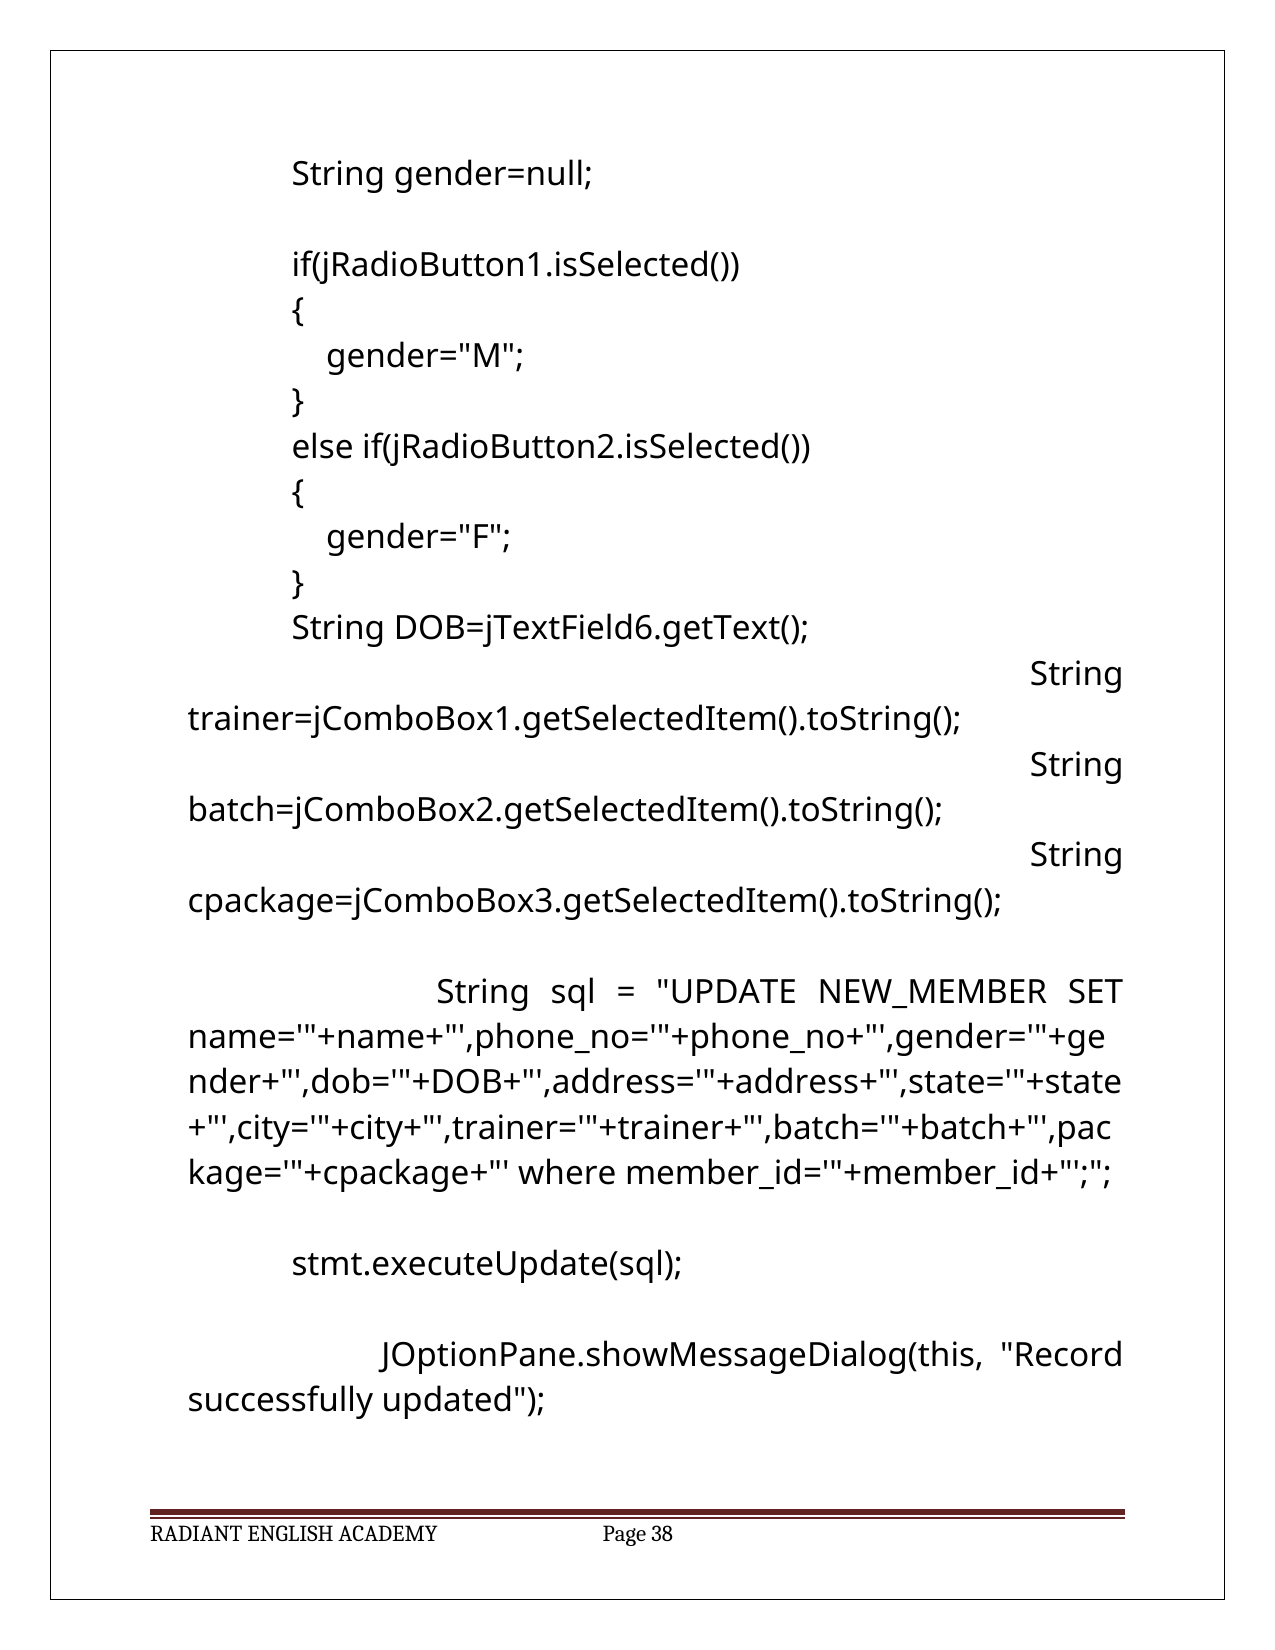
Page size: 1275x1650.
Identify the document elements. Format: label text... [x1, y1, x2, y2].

text else if(jRadioButton2.isSelected()) [187, 422, 1125, 468]
text if(jRadioButton1.isSelected()) [187, 241, 1125, 286]
text gender="M"; [187, 332, 1125, 377]
text JOptionPane.showMessageDialog(this, "Record successfully updated"); [187, 1331, 1125, 1422]
text } [187, 377, 1125, 422]
text String trainer=jComboBox1.getSelectedItem().toString(); [187, 649, 1125, 740]
text { [187, 286, 1125, 332]
text String sql = "UPDATE NEW_MEMBER SET name='"+name+"',phone_no='"+phone_no+"',gender='"+gender+"',dob='"+DOB+"',address='"+address+"',state='"+state+"',city='"+city+"',trainer='"+trainer+"',batch='"+batch+"',package='"+cpackage+"' where member_id='"+member_id+"';"; [187, 967, 1125, 1194]
text String batch=jComboBox2.getSelectedItem().toString(); [187, 740, 1125, 831]
text { [187, 468, 1125, 513]
text String cpackage=jComboBox3.getSelectedItem().toString(); [187, 831, 1125, 922]
text gender="F"; [187, 513, 1125, 559]
text stmt.executeUpdate(sql); [187, 1240, 1125, 1285]
text String DOB=jTextField6.getText(); [187, 604, 1125, 649]
text } [187, 559, 1125, 604]
text String gender=null; [187, 150, 1125, 195]
